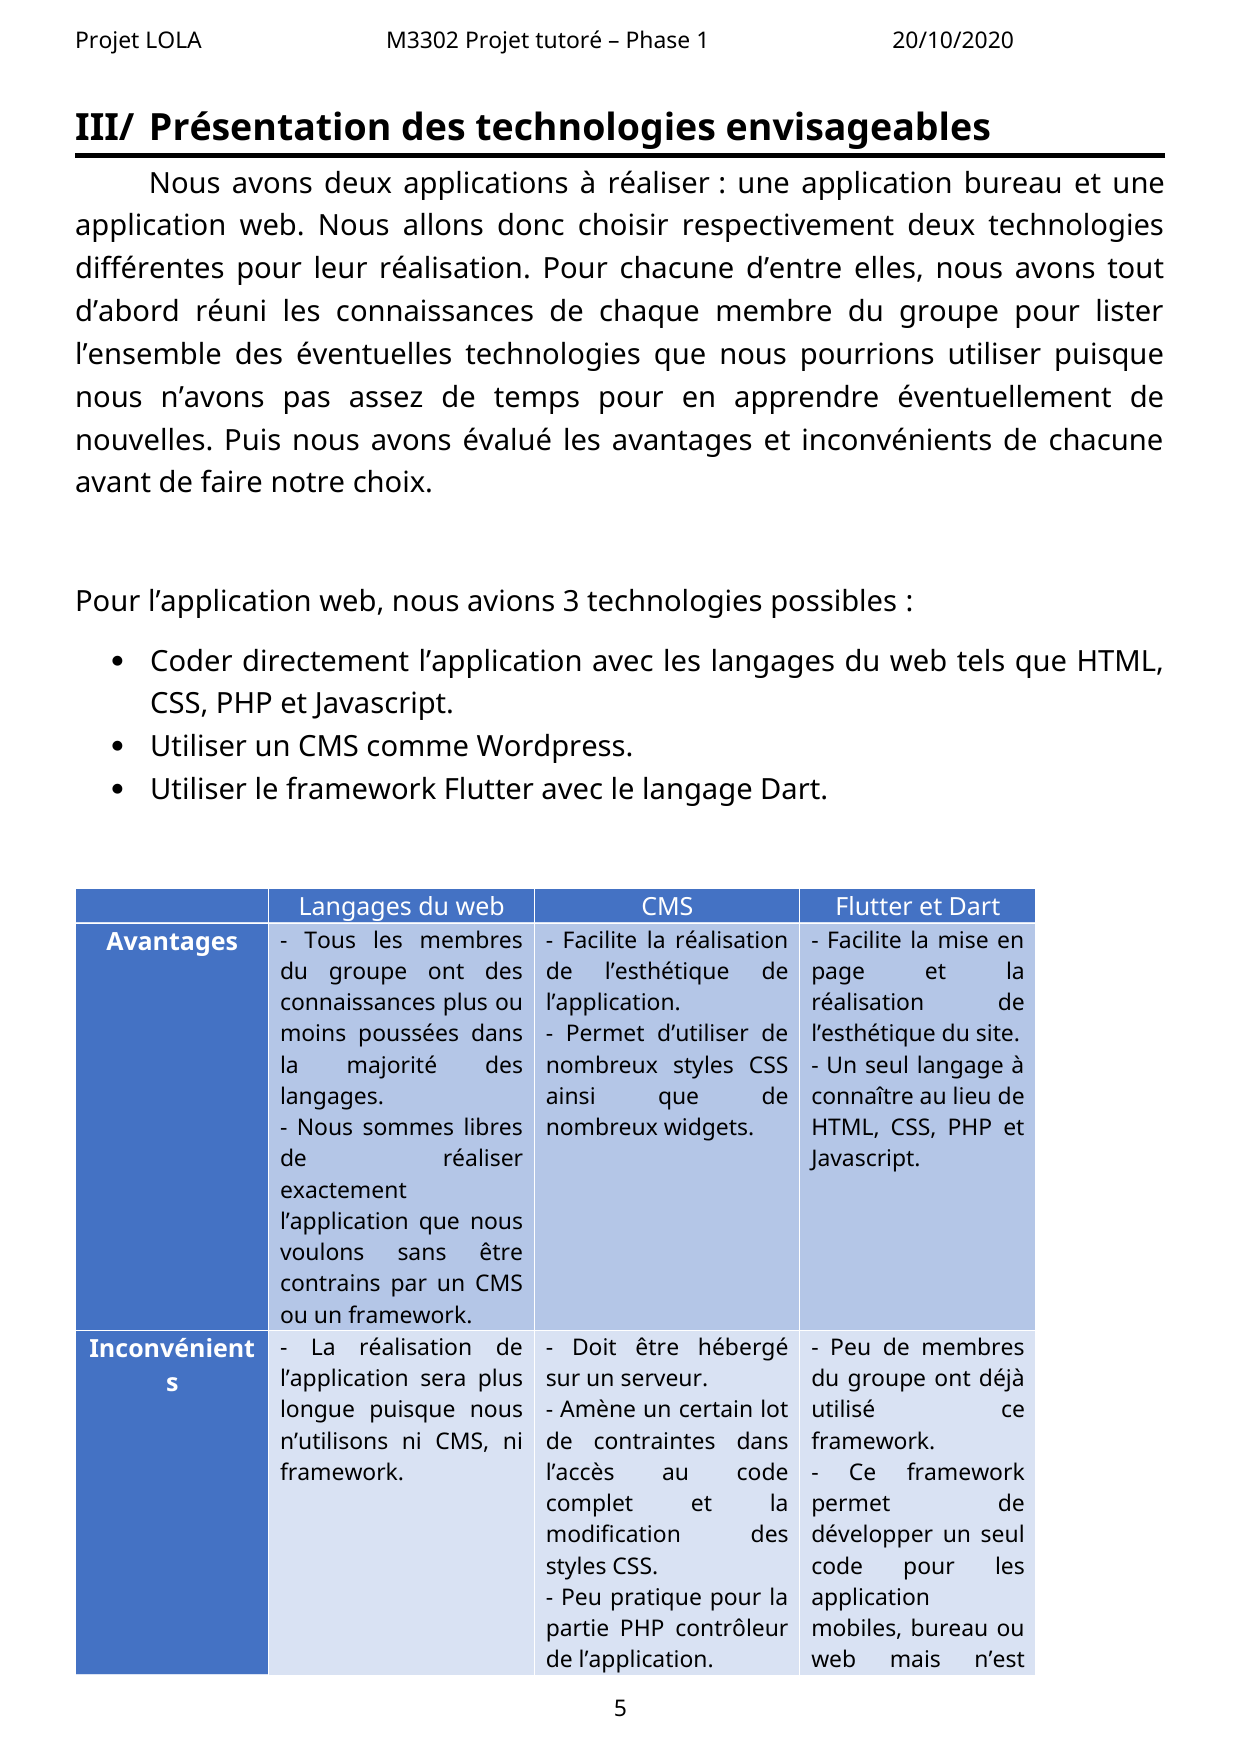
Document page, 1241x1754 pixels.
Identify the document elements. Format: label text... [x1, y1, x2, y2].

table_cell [269, 1331, 534, 1674]
list Utiliser le framework Flutter avec le langage Dart. [112, 768, 1165, 808]
table_cell Inconvénients [76, 1331, 268, 1674]
list Coder directement l’application avec les langages du web tels que HTML, CSS, PHP et Javascript. [112, 640, 1165, 722]
table_cell - Facilite la réalisation de l’esthétique de l’application. - Permet d’utiliser de nombreux styles CSS ainsi que de nombreux widgets. [535, 924, 799, 1330]
table_header Flutter et Dart [800, 889, 1035, 922]
table_header CMS [535, 889, 799, 922]
table_header [76, 889, 268, 922]
table_cell - Facilite la mise en page et la réalisation de l’esthétique du site. - Un seul langage à connaître au lieu de HTML, CSS, PHP et Javascript. [800, 924, 1035, 1330]
list Utiliser un CMS comme Wordpress. [112, 726, 1165, 765]
text Pour l’application web, nous avions 3 technologies possibles : [75, 581, 1165, 620]
table_header Langages du web [269, 889, 534, 922]
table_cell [800, 1331, 1035, 1674]
subtitle Présentation des technologies envisageables [75, 100, 1165, 153]
table_cell Avantages [76, 924, 268, 1330]
text Nous avons deux applications à réaliser : une application bureau et une application web. Nous allons donc choisir respectivement deux technologies différentes pour leur réalisation. Pour chacune d’entre elles, nous avons tout d’abord réuni les connaissances de chaque membre du groupe pour lister l’ensemble des éventuelles technologies que nous pourrions utiliser puisque nous n’avons pas assez de temps pour en apprendre éventuellement de nouvelles. Puis nous avons évalué les avantages et inconvénients de chacune avant de faire notre choix. [75, 162, 1165, 501]
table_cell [535, 1331, 799, 1674]
table_cell - Tous les membres du groupe ont des connaissances plus ou moins poussées dans la majorité des langages. - Nous sommes libres de réaliser exactement l’application que nous voulons sans être contrains par un CMS ou un framework. [269, 924, 534, 1330]
